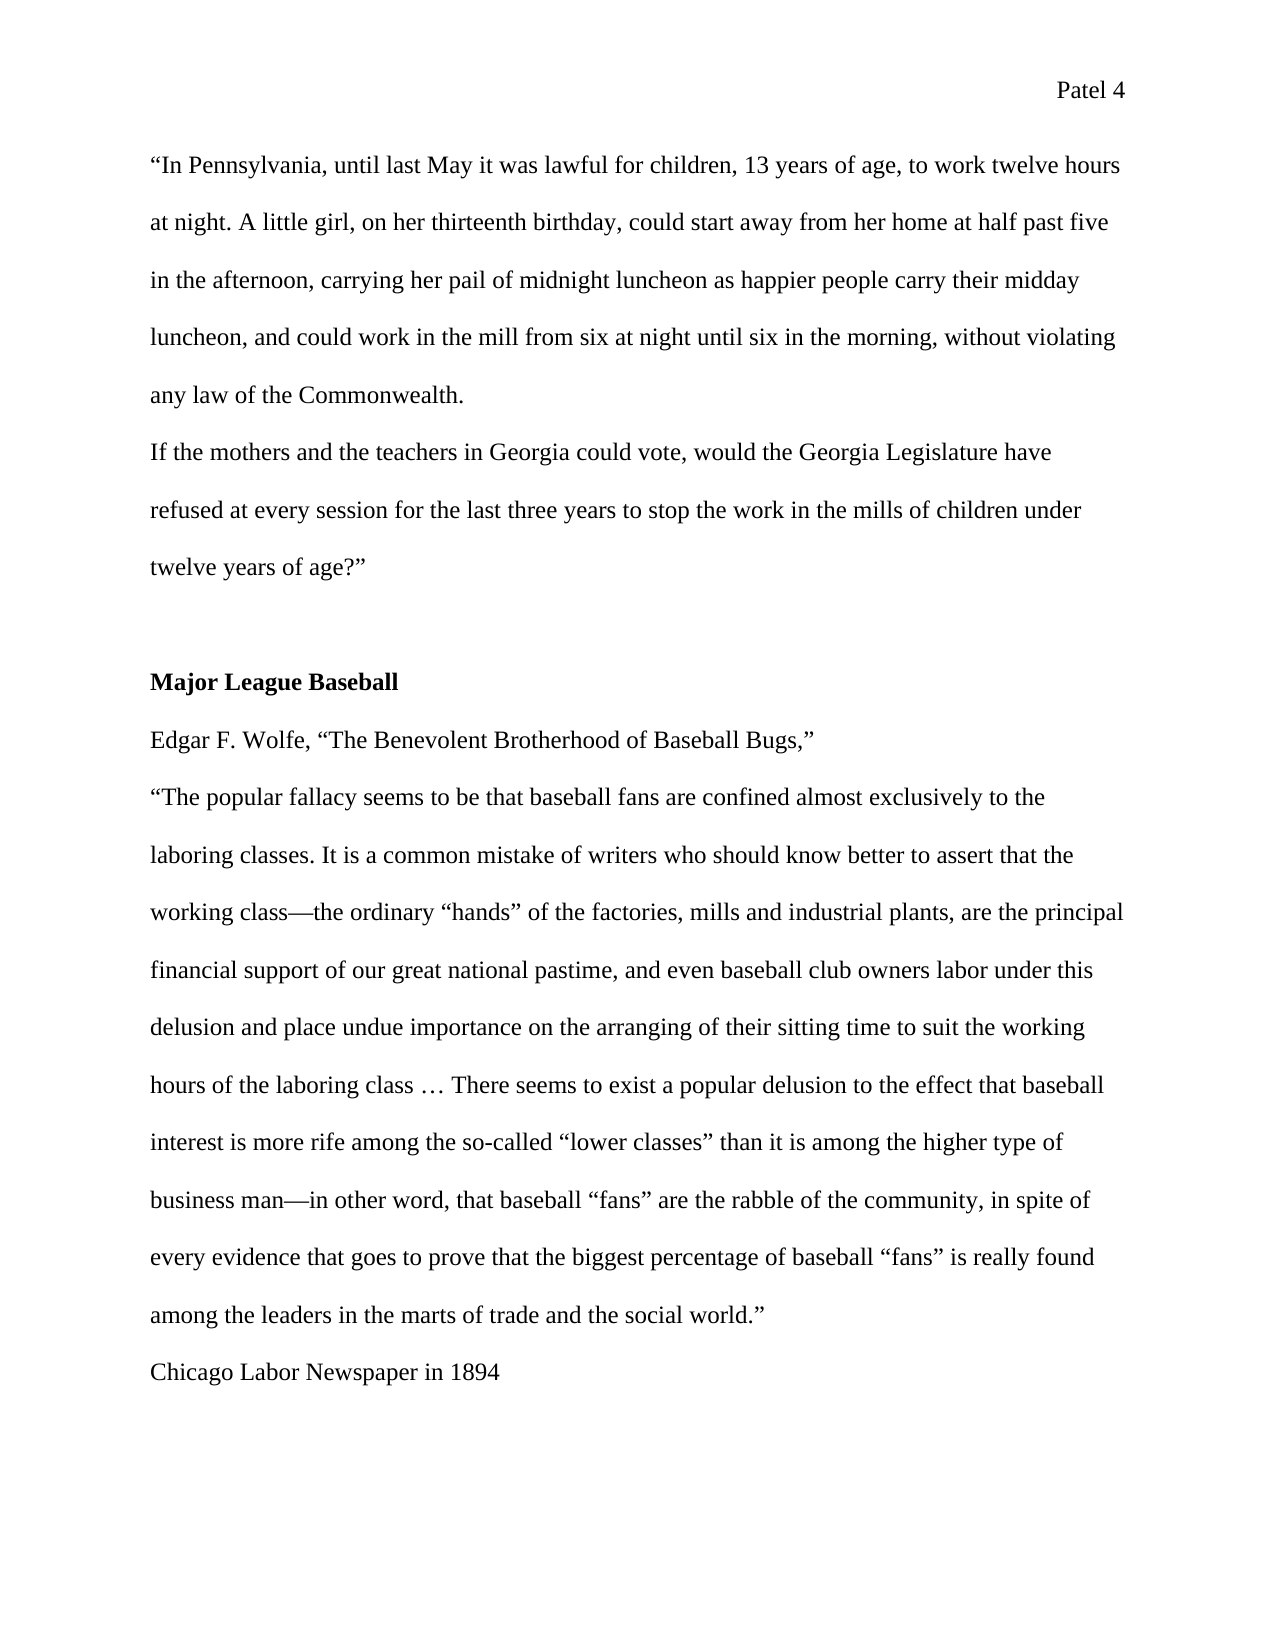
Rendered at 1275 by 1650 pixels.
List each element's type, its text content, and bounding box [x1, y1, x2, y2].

text Chicago Labor Newspaper in 1894 [150, 1357, 1125, 1386]
text “In Pennsylvania, until last May it was lawful for children, 13 years of age, to work twelve hours at night. A little girl, on her thirteenth birthday, could start away from her home at half past five in the afternoon, carrying her pail of midnight luncheon as happier people carry their midday luncheon, and could work in the mill from six at night until six in the morning, without violating any law of the Commonwealth. [150, 150, 1125, 409]
text If the mothers and the teachers in Georgia could vote, would the Georgia Legislature have refused at every session for the last three years to stop the work in the mills of children under twelve years of age?” [150, 437, 1125, 581]
text Edgar F. Wolfe, “The Benevolent Brotherhood of Baseball Bugs,” [150, 725, 1125, 754]
text “The popular fallacy seems to be that baseball fans are confined almost exclusively to the laboring classes. It is a common mistake of writers who should know better to assert that the working class—the ordinary “hands” of the factories, mills and industrial plants, are the principal financial support of our great national pastime, and even baseball club owners labor under this delusion and place undue importance on the arranging of their sitting time to suit the working hours of the laboring class … There seems to exist a popular delusion to the effect that baseball interest is more rife among the so-called “lower classes” than it is among the higher type of business man—in other word, that baseball “fans” are the rabble of the community, in spite of every evidence that goes to prove that the biggest percentage of baseball “fans” is really found among the leaders in the marts of trade and the social world.” [150, 782, 1125, 1329]
text Major League Baseball [150, 667, 1125, 696]
